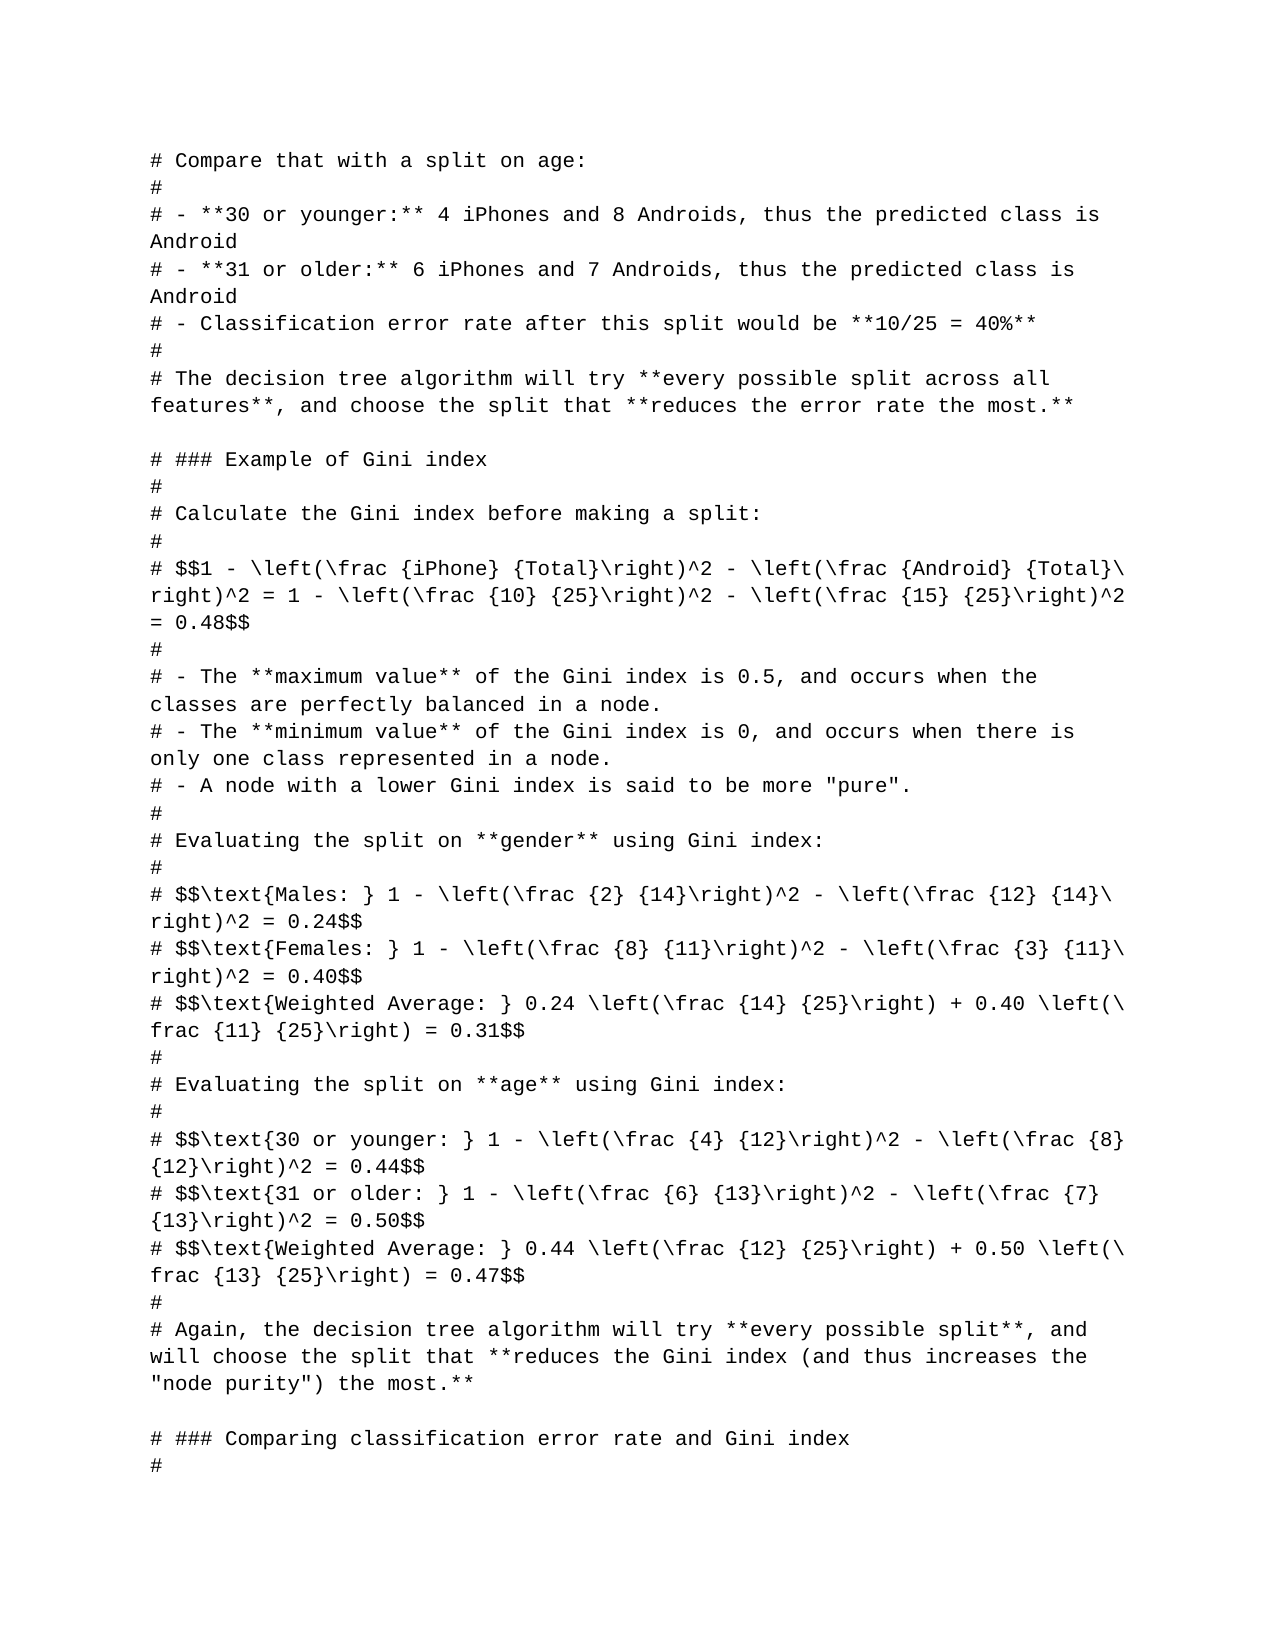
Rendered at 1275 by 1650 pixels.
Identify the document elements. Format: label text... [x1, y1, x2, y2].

text # [150, 857, 1125, 881]
text # Again, the decision tree algorithm will try **every possible split**, and will choose the split that **reduces the Gini index (and thus increases the "node purity") the most.** [150, 1319, 1125, 1397]
text # $$\text{30 or younger: } 1 - \left(\frac {4} {12}\right)^2 - \left(\frac {8} {12}\right)^2 = 0.44$$ [150, 1129, 1125, 1179]
text # [150, 340, 1125, 364]
text # $$\text{31 or older: } 1 - \left(\frac {6} {13}\right)^2 - \left(\frac {7} {13}\right)^2 = 0.50$$ [150, 1183, 1125, 1234]
text # Compare that with a split on age: [150, 150, 1125, 174]
text # [150, 1455, 1125, 1479]
text # [150, 1102, 1125, 1125]
text # Evaluating the split on **gender** using Gini index: [150, 830, 1125, 853]
text # Evaluating the split on **age** using Gini index: [150, 1074, 1125, 1098]
text # [150, 1047, 1125, 1071]
text # Calculate the Gini index before making a split: [150, 503, 1125, 527]
text # - Classification error rate after this split would be **10/25 = 40%** [150, 313, 1125, 337]
text # $$\text{Weighted Average: } 0.44 \left(\frac {12} {25}\right) + 0.50 \left(\frac {13} {25}\right) = 0.47$$ [150, 1237, 1125, 1288]
text # - A node with a lower Gini index is said to be more "pure". [150, 775, 1125, 799]
text # - The **minimum value** of the Gini index is 0, and occurs when there is only one class represented in a node. [150, 721, 1125, 772]
text # ### Example of Gini index [150, 449, 1125, 473]
text # [150, 531, 1125, 554]
text # The decision tree algorithm will try **every possible split across all features**, and choose the split that **reduces the error rate the most.** [150, 367, 1125, 418]
text # [150, 802, 1125, 826]
text # - The **maximum value** of the Gini index is 0.5, and occurs when the classes are perfectly balanced in a node. [150, 667, 1125, 717]
text # - **31 or older:** 6 iPhones and 7 Androids, thus the predicted class is Android [150, 259, 1125, 309]
text # - **30 or younger:** 4 iPhones and 8 Androids, thus the predicted class is Android [150, 204, 1125, 255]
text # [150, 1292, 1125, 1316]
text # $$\text{Males: } 1 - \left(\frac {2} {14}\right)^2 - \left(\frac {12} {14}\right)^2 = 0.24$$ [150, 884, 1125, 935]
text # [150, 639, 1125, 663]
text # ### Comparing classification error rate and Gini index [150, 1428, 1125, 1451]
text # $$1 - \left(\frac {iPhone} {Total}\right)^2 - \left(\frac {Android} {Total}\right)^2 = 1 - \left(\frac {10} {25}\right)^2 - \left(\frac {15} {25}\right)^2 = 0.48$$ [150, 558, 1125, 636]
text # $$\text{Weighted Average: } 0.24 \left(\frac {14} {25}\right) + 0.40 \left(\frac {11} {25}\right) = 0.31$$ [150, 993, 1125, 1044]
text # $$\text{Females: } 1 - \left(\frac {8} {11}\right)^2 - \left(\frac {3} {11}\right)^2 = 0.40$$ [150, 938, 1125, 989]
text # [150, 177, 1125, 201]
text # [150, 476, 1125, 500]
